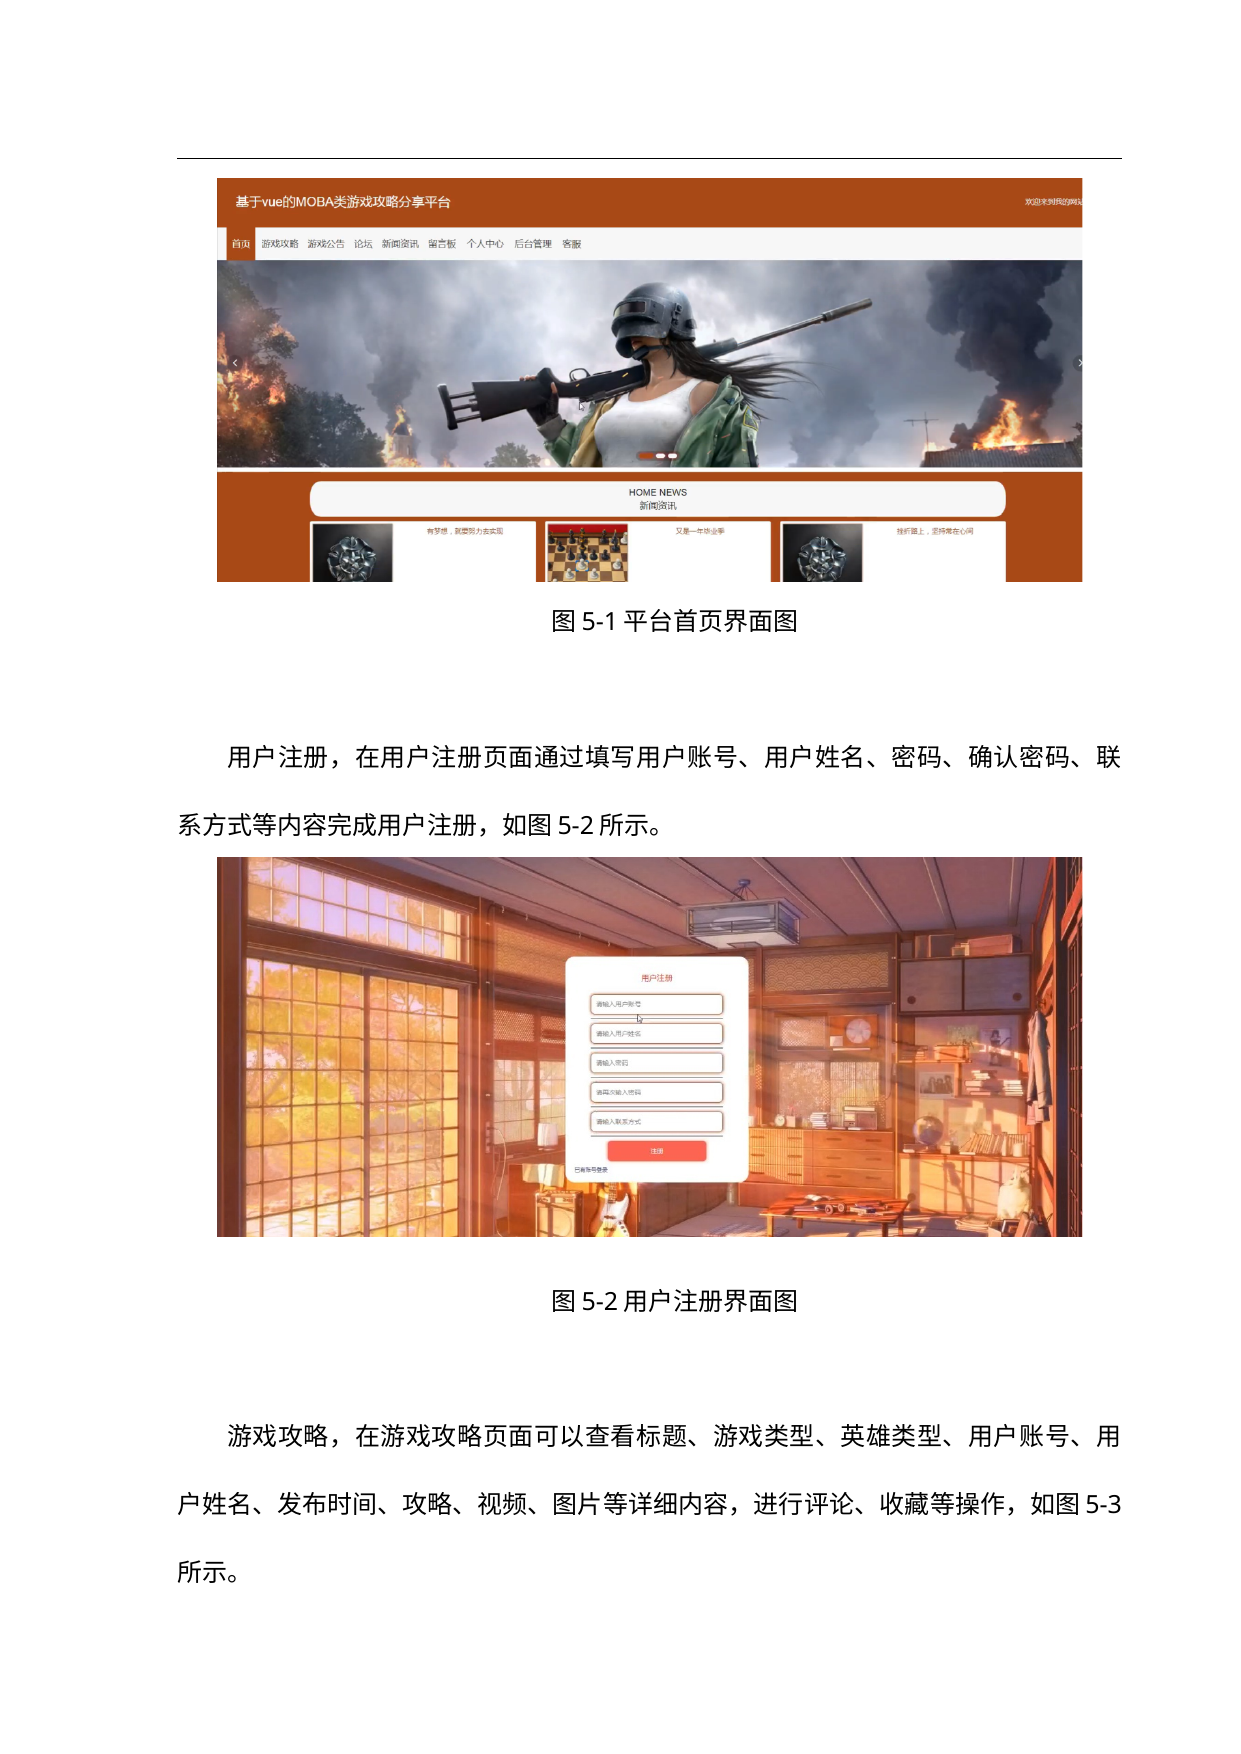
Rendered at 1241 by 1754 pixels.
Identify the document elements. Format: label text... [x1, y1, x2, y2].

picture [217, 857, 1083, 1237]
text 图5-1平台首页界面图 [177, 586, 1122, 654]
text 游戏攻略，在游戏攻略页面可以查看标题、游戏类型、英雄类型、用户账号、用户姓名、发布时间、攻略、视频、图片等详细内容，进行评论、收藏等操作，如图5-3所示。 [177, 1401, 1122, 1605]
text 用户注册，在用户注册页面通过填写用户账号、用户姓名、密码、确认密码、联系方式等内容完成用户注册，如图5-2所示。 [177, 722, 1122, 858]
picture [217, 178, 1083, 582]
text 图5-2用户注册界面图 [177, 1265, 1122, 1333]
